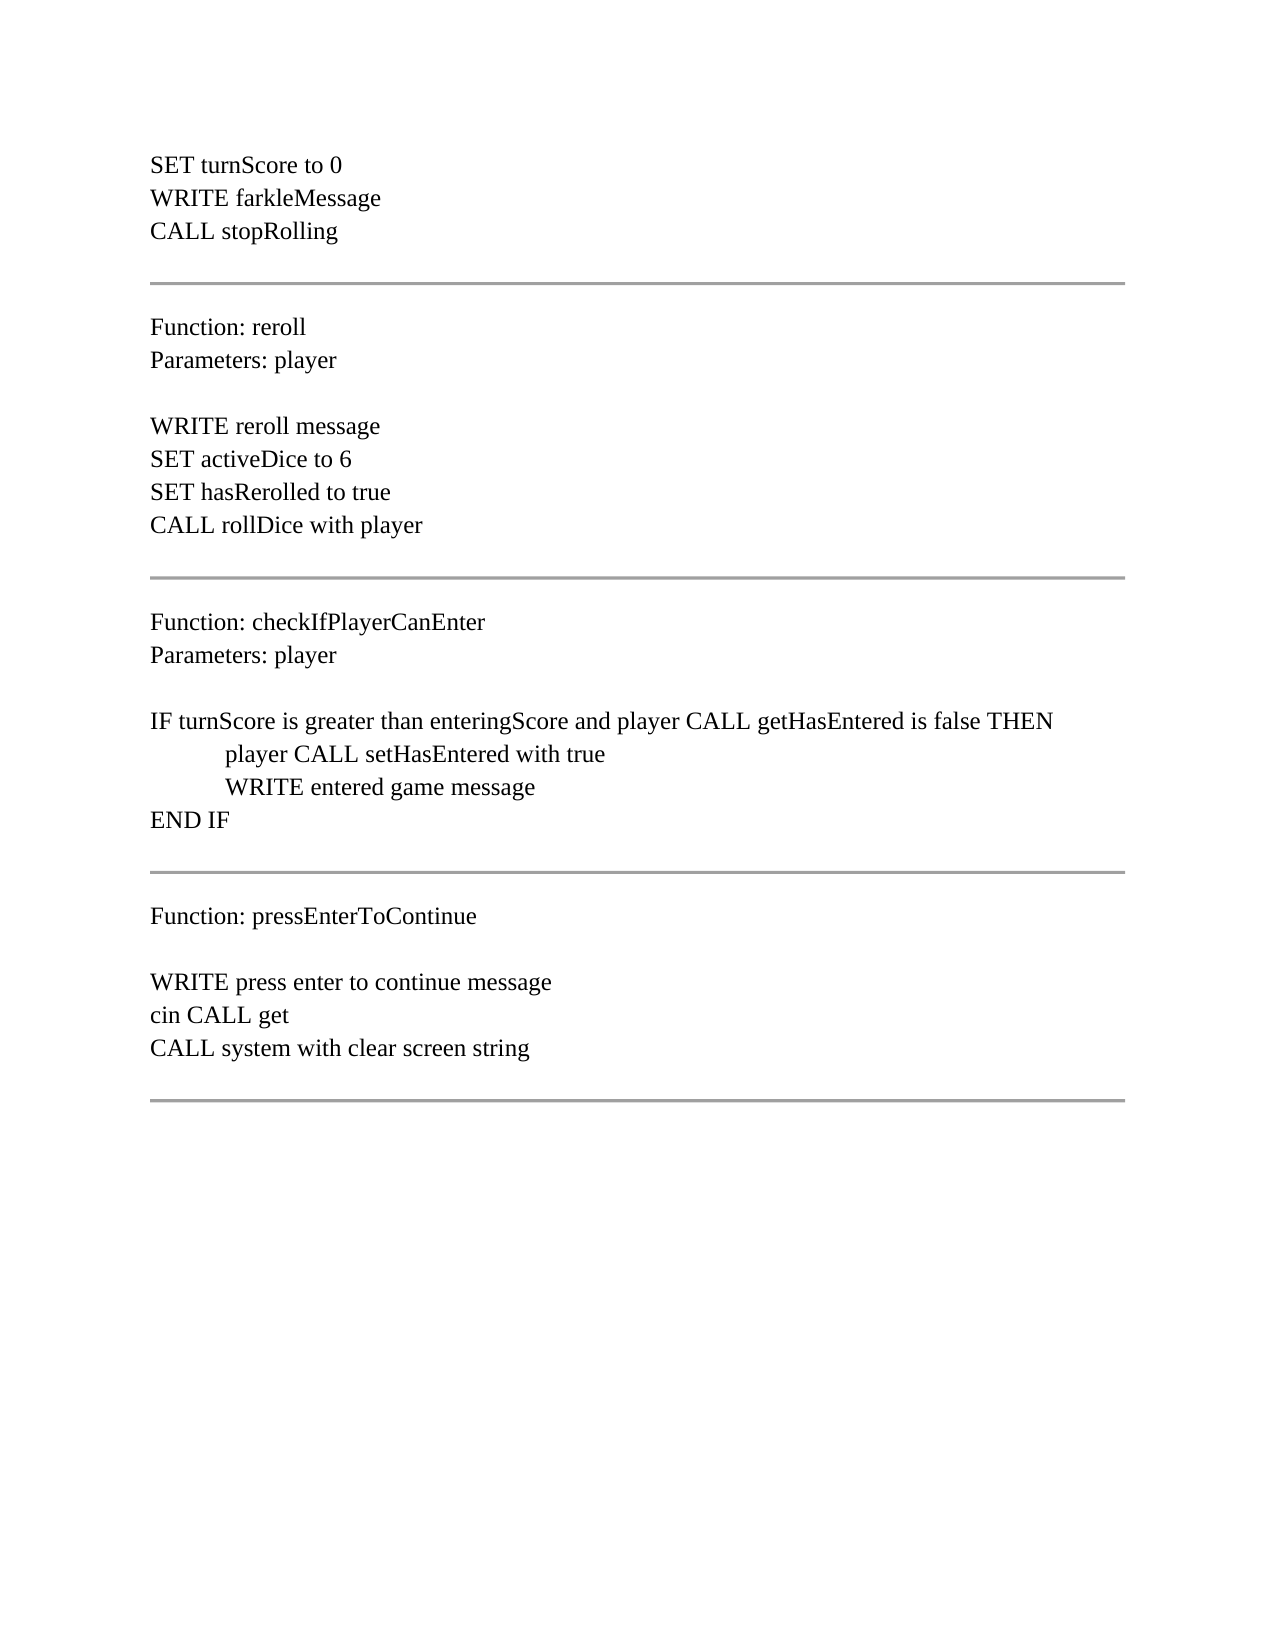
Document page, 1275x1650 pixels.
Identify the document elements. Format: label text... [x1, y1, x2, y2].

text Function: checkIfPlayerCanEnter [150, 607, 1125, 635]
text END IF [150, 805, 1125, 833]
text Parameters: player [150, 640, 1125, 668]
text SET activeDice to 6 [150, 444, 1125, 473]
text WRITE farkleMessage [150, 183, 1125, 212]
text IF turnScore is greater than enteringScore and player CALL getHasEntered is false THEN [150, 706, 1125, 734]
text SET turnScore to 0 [150, 150, 1125, 179]
text CALL stopRolling [150, 216, 1125, 245]
text WRITE reroll message [150, 411, 1125, 440]
text Parameters: player [150, 345, 1125, 374]
text Function: reroll [150, 312, 1125, 341]
text CALL system with clear screen string [150, 1033, 1125, 1062]
text Function: pressEnterToContinue [150, 901, 1125, 930]
text WRITE press enter to continue message [150, 967, 1125, 996]
text CALL rollDice with player [150, 510, 1125, 539]
text player CALL setHasEntered with true [150, 739, 1125, 767]
text cin CALL get [150, 1000, 1125, 1029]
text WRITE entered game message [150, 772, 1125, 801]
text SET hasRerolled to true [150, 477, 1125, 506]
